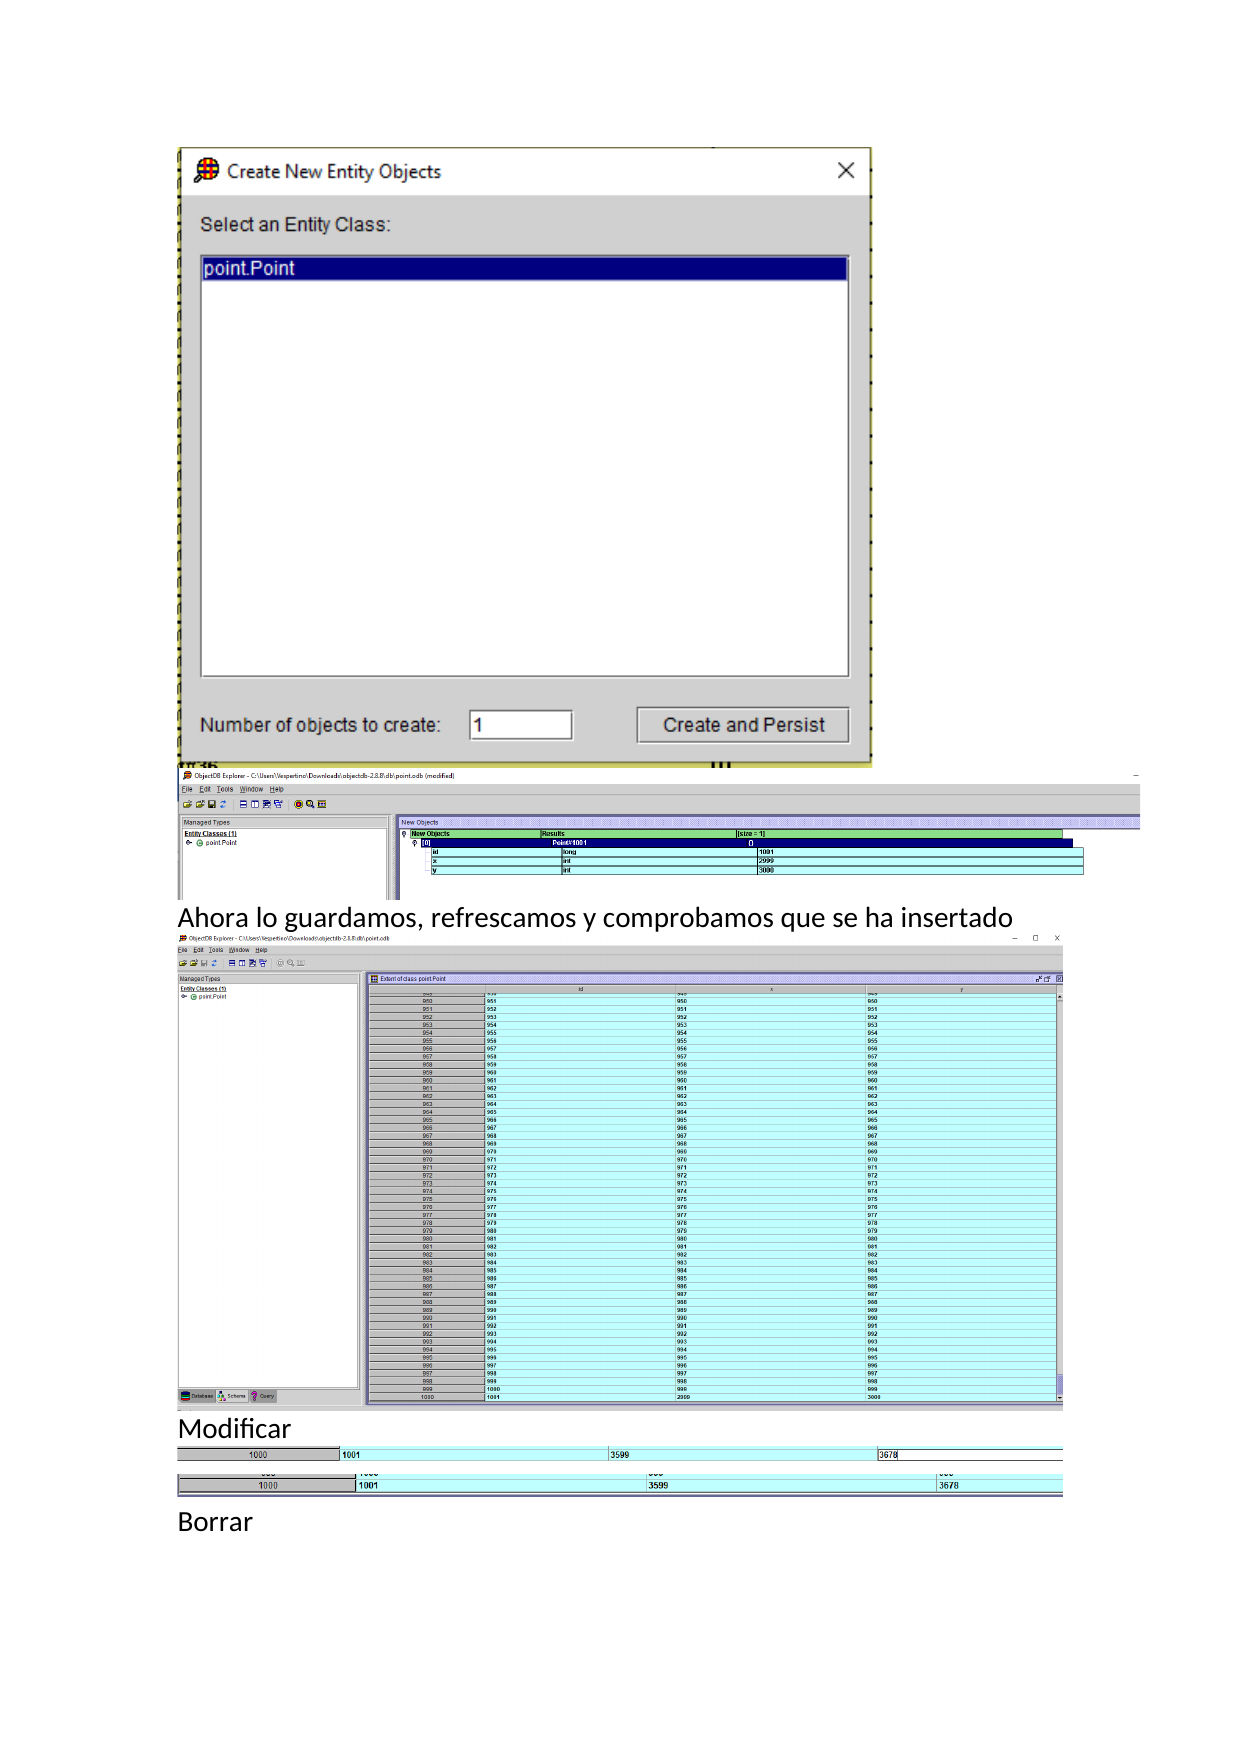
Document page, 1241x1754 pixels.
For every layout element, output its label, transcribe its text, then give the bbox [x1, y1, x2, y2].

picture [177, 1474, 1063, 1497]
text Borrar [177, 1503, 1063, 1539]
picture [177, 1446, 1063, 1461]
text Modificar [177, 1411, 1063, 1446]
picture [177, 147, 1141, 900]
picture [177, 935, 1063, 1411]
text Ahora lo guardamos, refrescamos y comprobamos que se ha insertado [177, 900, 1063, 935]
